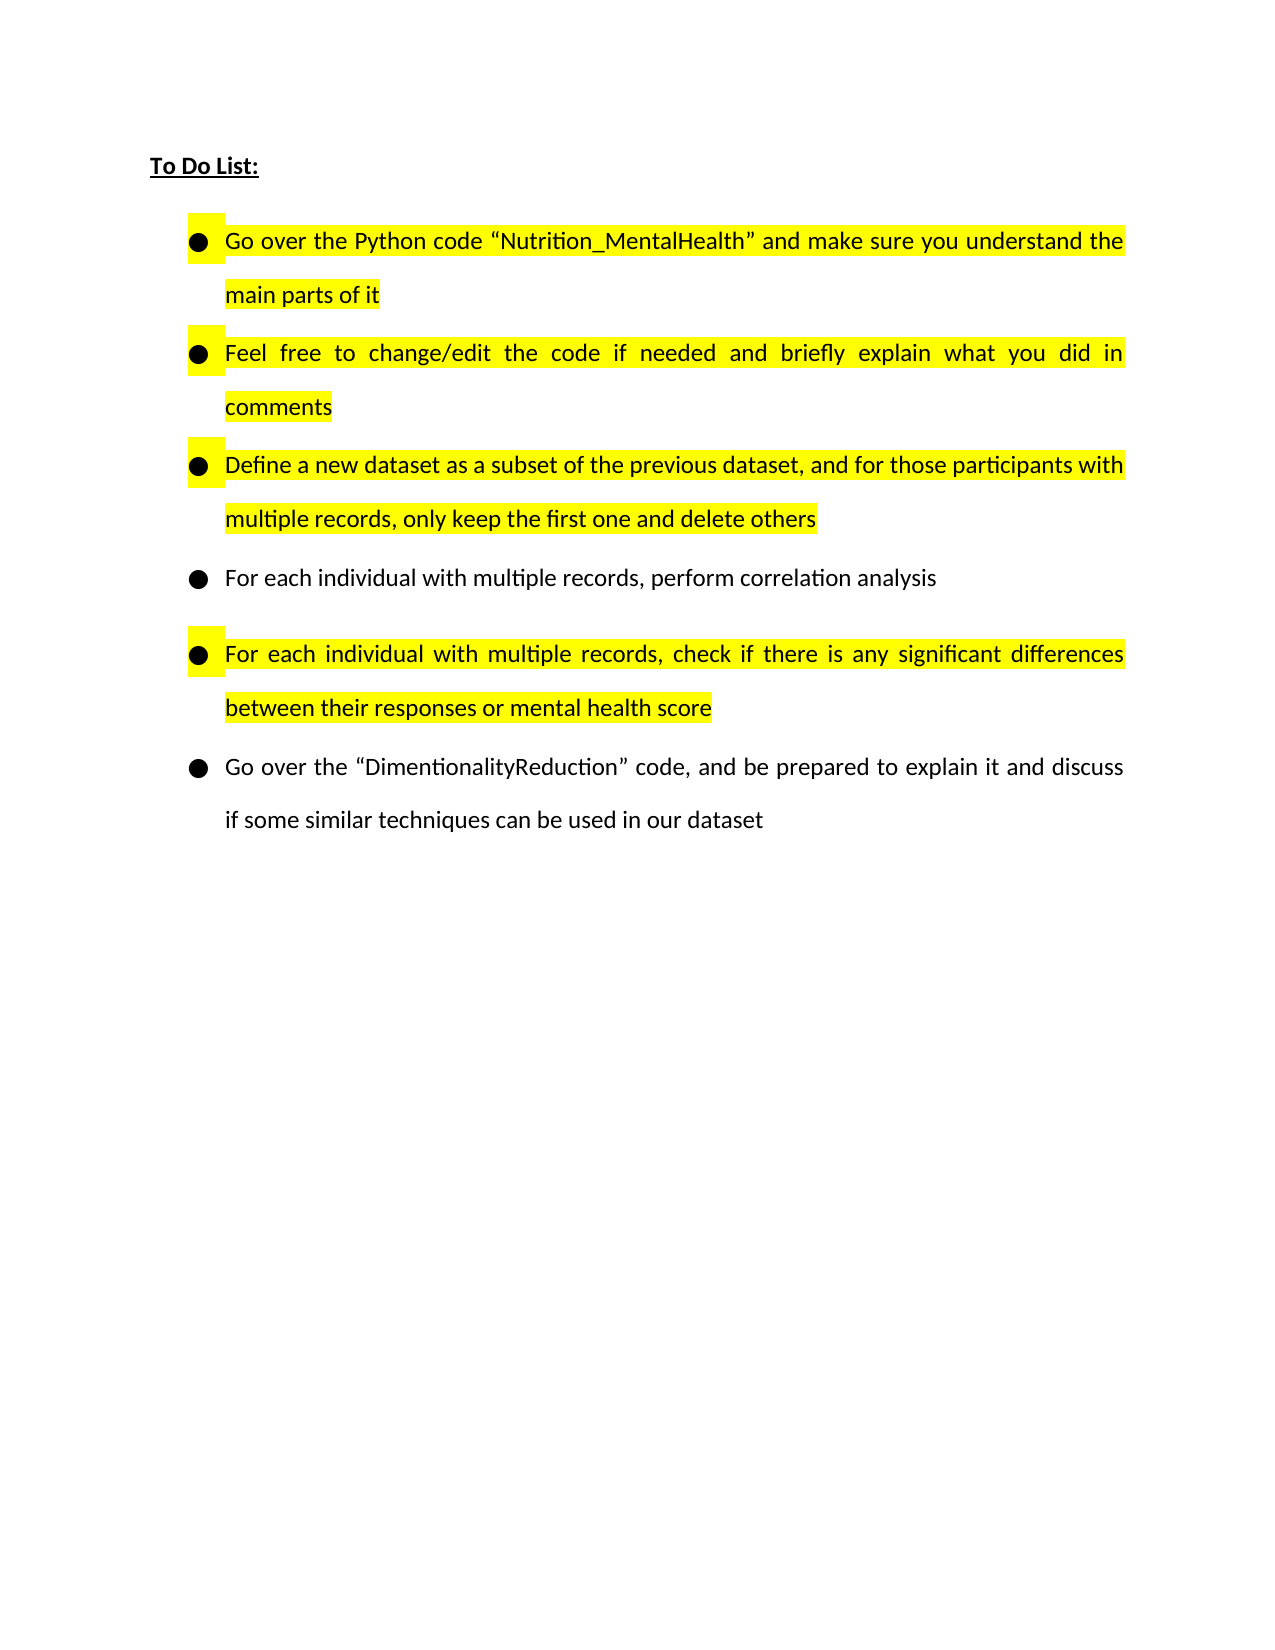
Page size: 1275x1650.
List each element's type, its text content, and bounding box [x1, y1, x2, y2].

list For each individual with multiple records, perform correlation analysis [187, 549, 1125, 600]
list Define a new dataset as a subset of the previous dataset, and for those participants with multiple records, only keep the first one and delete others [187, 437, 1125, 534]
list Go over the “DimentionalityReduction” code, and be prepared to explain it and discuss if some similar techniques can be used in our dataset [187, 738, 1125, 835]
list Go over the Python code “Nutrition_MentalHealth” and make sure you understand the main parts of it [187, 212, 1125, 309]
text To Do List: [150, 150, 1125, 181]
list For each individual with multiple records, check if there is any significant differences between their responses or mental health score [187, 626, 1125, 723]
list Feel free to change/edit the code if needed and briefly explain what you did in comments [187, 324, 1125, 422]
